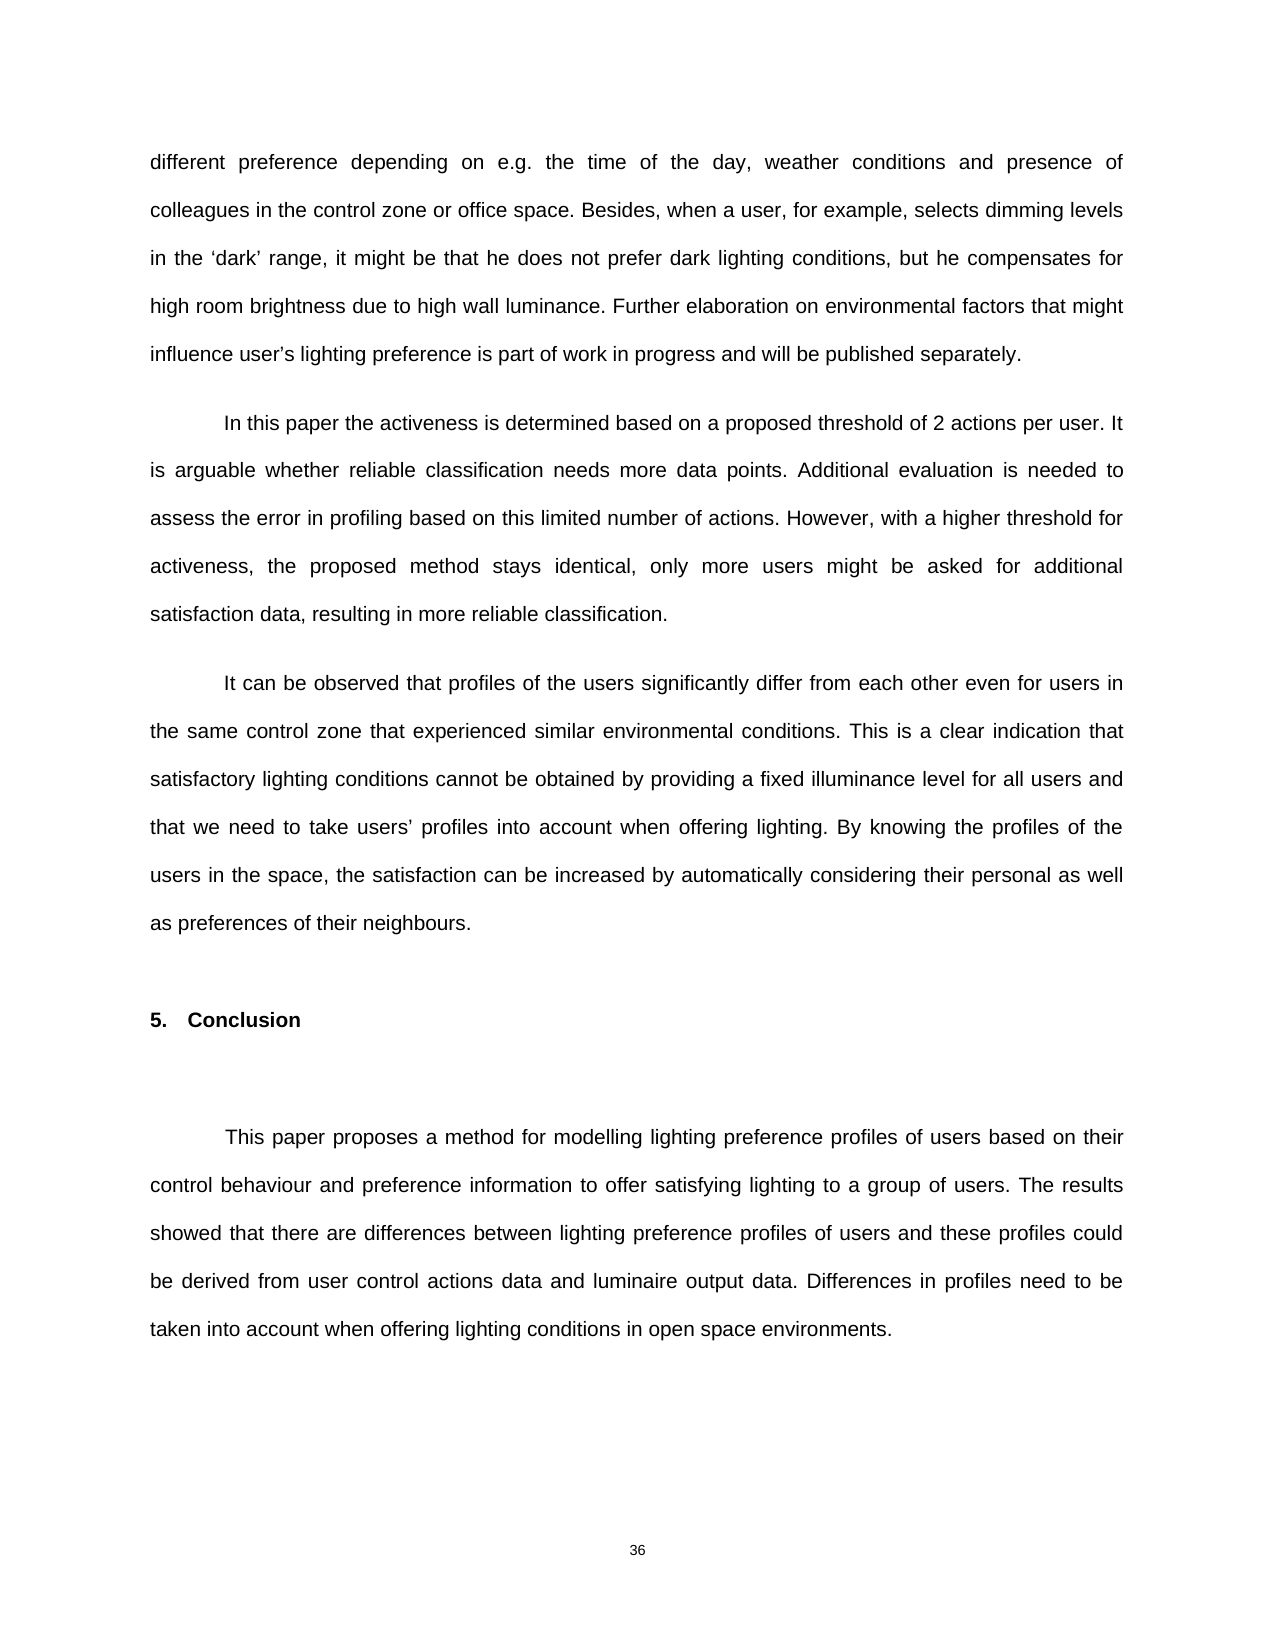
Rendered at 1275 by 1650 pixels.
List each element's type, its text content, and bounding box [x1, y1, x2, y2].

text It can be observed that profiles of the users significantly differ from each other even for users in the same control zone that experienced similar environmental conditions. This is a clear indication that satisfactory lighting conditions cannot be obtained by providing a fixed illuminance level for all users and that we need to take users’ profiles into account when offering lighting. By knowing the profiles of the users in the space, the satisfaction can be increased by automatically considering their personal as well as preferences of their neighbours. [150, 671, 1125, 934]
text This paper proposes a method for modelling lighting preference profiles of users based on their control behaviour and preference information to offer satisfying lighting to a group of users. The results showed that there are differences between lighting preference profiles of users and these profiles could be derived from user control actions data and luminaire output data. Differences in profiles need to be taken into account when offering lighting conditions in open space environments. [150, 1125, 1125, 1341]
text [150, 150, 1125, 366]
text In this paper the activeness is determined based on a proposed threshold of 2 actions per user. It is arguable whether reliable classification needs more data points. Additional evaluation is needed to assess the error in profiling based on this limited number of actions. However, with a higher threshold for activeness, the proposed method stays identical, only more users might be asked for additional satisfaction data, resulting in more reliable classification. [150, 410, 1125, 626]
subtitle Conclusion [150, 1008, 1125, 1032]
